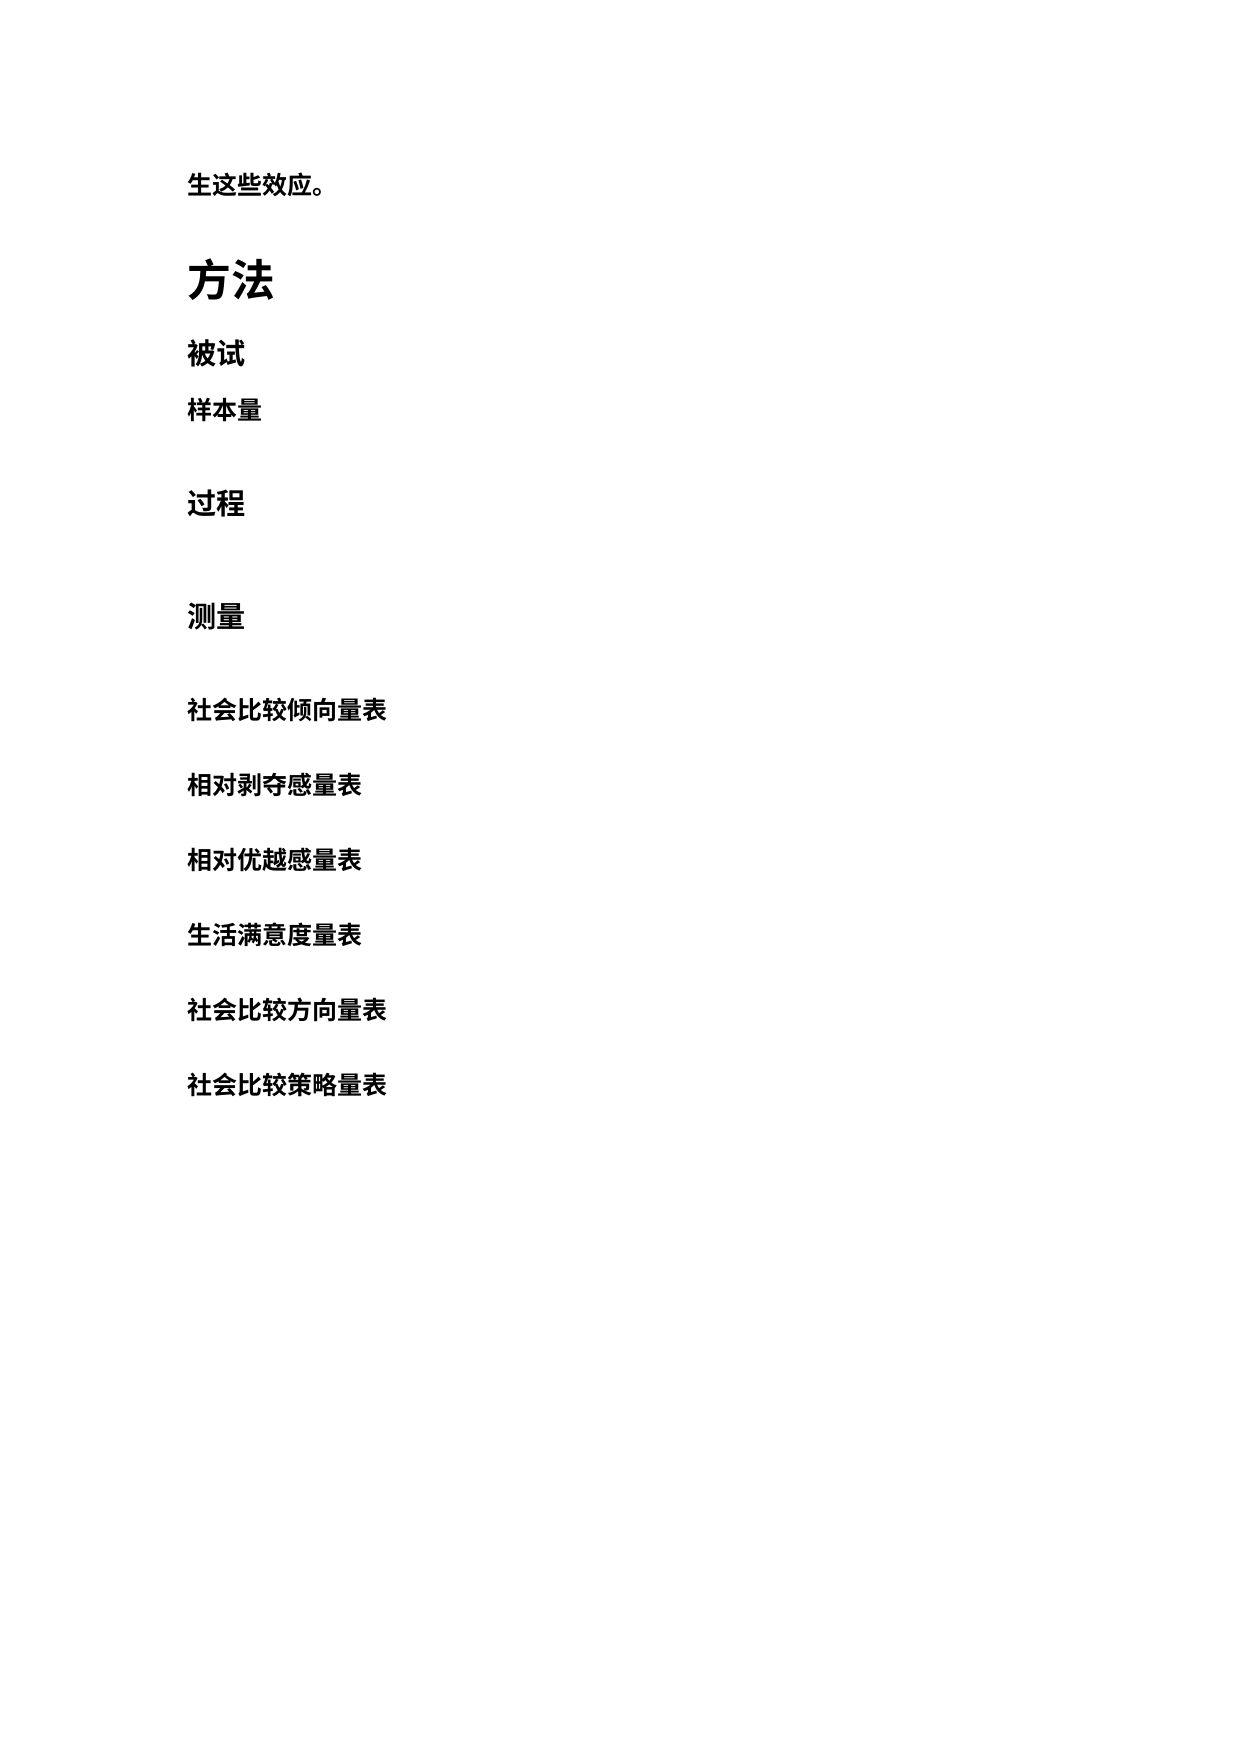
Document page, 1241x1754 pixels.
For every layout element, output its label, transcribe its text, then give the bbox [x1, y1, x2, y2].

subtitle 社会比较策略量表 [187, 1064, 1053, 1102]
subtitle 测量 [187, 577, 1053, 652]
subtitle 相对剥夺感量表 [187, 764, 1053, 802]
subtitle 生活满意度量表 [187, 914, 1053, 952]
subtitle 样本量 [187, 389, 1053, 427]
subtitle 方法 [187, 239, 1053, 314]
subtitle 社会比较方向量表 [187, 989, 1053, 1027]
subtitle 相对优越感量表 [187, 839, 1053, 877]
subtitle 过程 [187, 464, 1053, 539]
subtitle 被试 [187, 314, 1053, 389]
subtitle 社会比较倾向量表 [187, 689, 1053, 727]
text 假设6：在向上对比时，社会比较倾向越高，体会到越多的相对剥夺感，从而对生活满意度评价降低；在向下对比时，社会比较倾向越高，体会到越多的优越感，从而对生活满意度评价升高。而在向上认同或向下认同时，不会产生这些效应。 [187, 164, 1053, 202]
